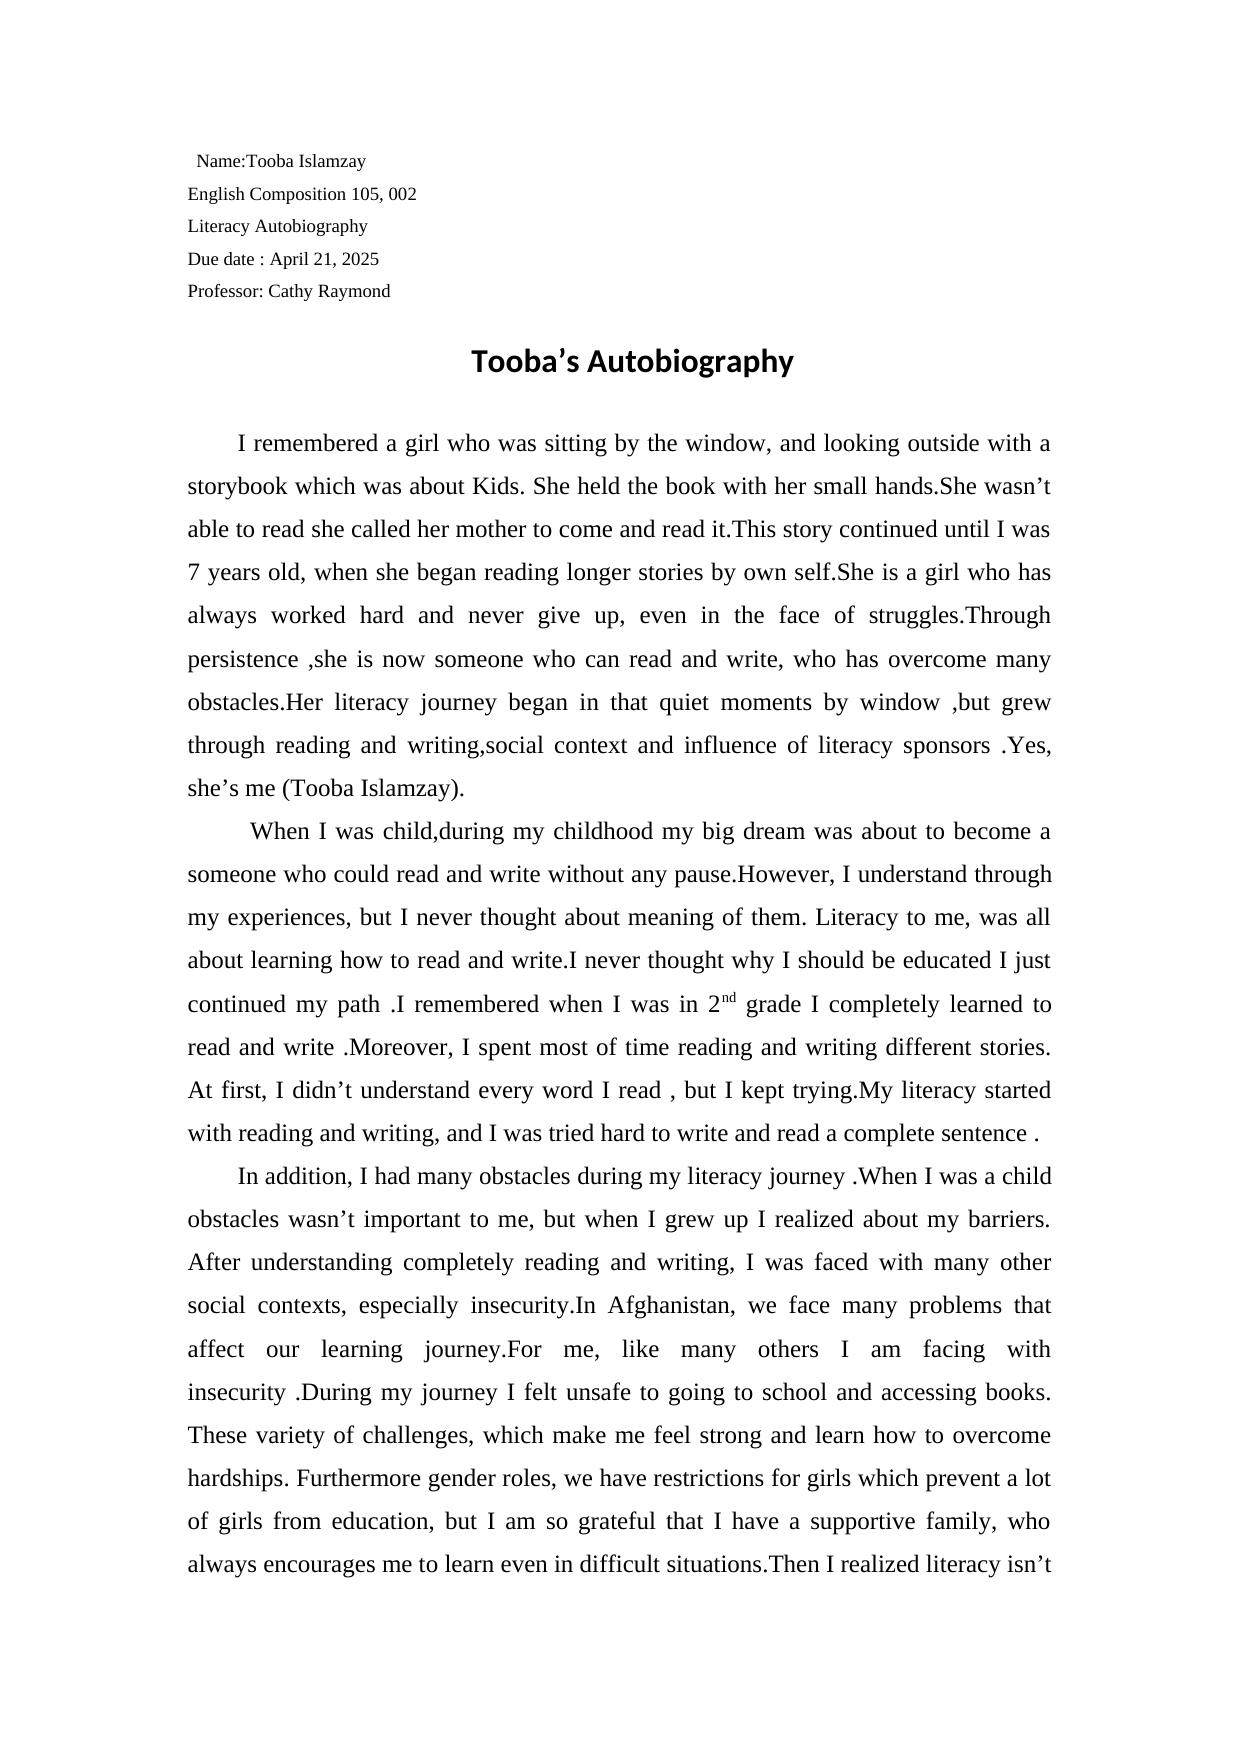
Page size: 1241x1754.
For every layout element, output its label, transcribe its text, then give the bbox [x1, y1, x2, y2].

text English Composition 105, 002 [187, 183, 1053, 204]
text Name:Tooba Islamzay [187, 150, 1053, 172]
text Due date : April 21, 2025 [187, 248, 1053, 269]
text I remembered a girl who was sitting by the window, and looking outside with a storybook which was about Kids. She held the book with her small hands.She wasn’t able to read she called her mother to come and read it.This story continued until I was 7 years old, when she began reading longer stories by own self.She is a girl who has always worked hard and never give up, even in the face of struggles.Through persistence ,she is now someone who can read and write, who has overcome many obstacles.Her literacy journey began in that quiet moments by window ,but grew through reading and writing,social context and influence of literacy sponsors .Yes, she’s me (Tooba Islamzay). [187, 428, 1053, 802]
text When I was child,during my childhood my big dream was about to become a someone who could read and write without any pause.However, I understand through my experiences, but I never thought about meaning of them. Literacy to me, was all about learning how to read and write.I never thought why I should be educated I just continued my path .I remembered when I was in 2nd grade I completely learned to read and write .Moreover, I spent most of time reading and writing different stories. At first, I didn’t understand every word I read , but I kept trying.My literacy started with reading and writing, and I was tried hard to write and read a complete sentence . [187, 816, 1053, 1147]
text Professor: Cathy Raymond [187, 280, 1053, 301]
subtitle Tooba’s Autobiography [187, 340, 1053, 381]
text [187, 1161, 1053, 1578]
text Literacy Autobiography [187, 215, 1053, 237]
